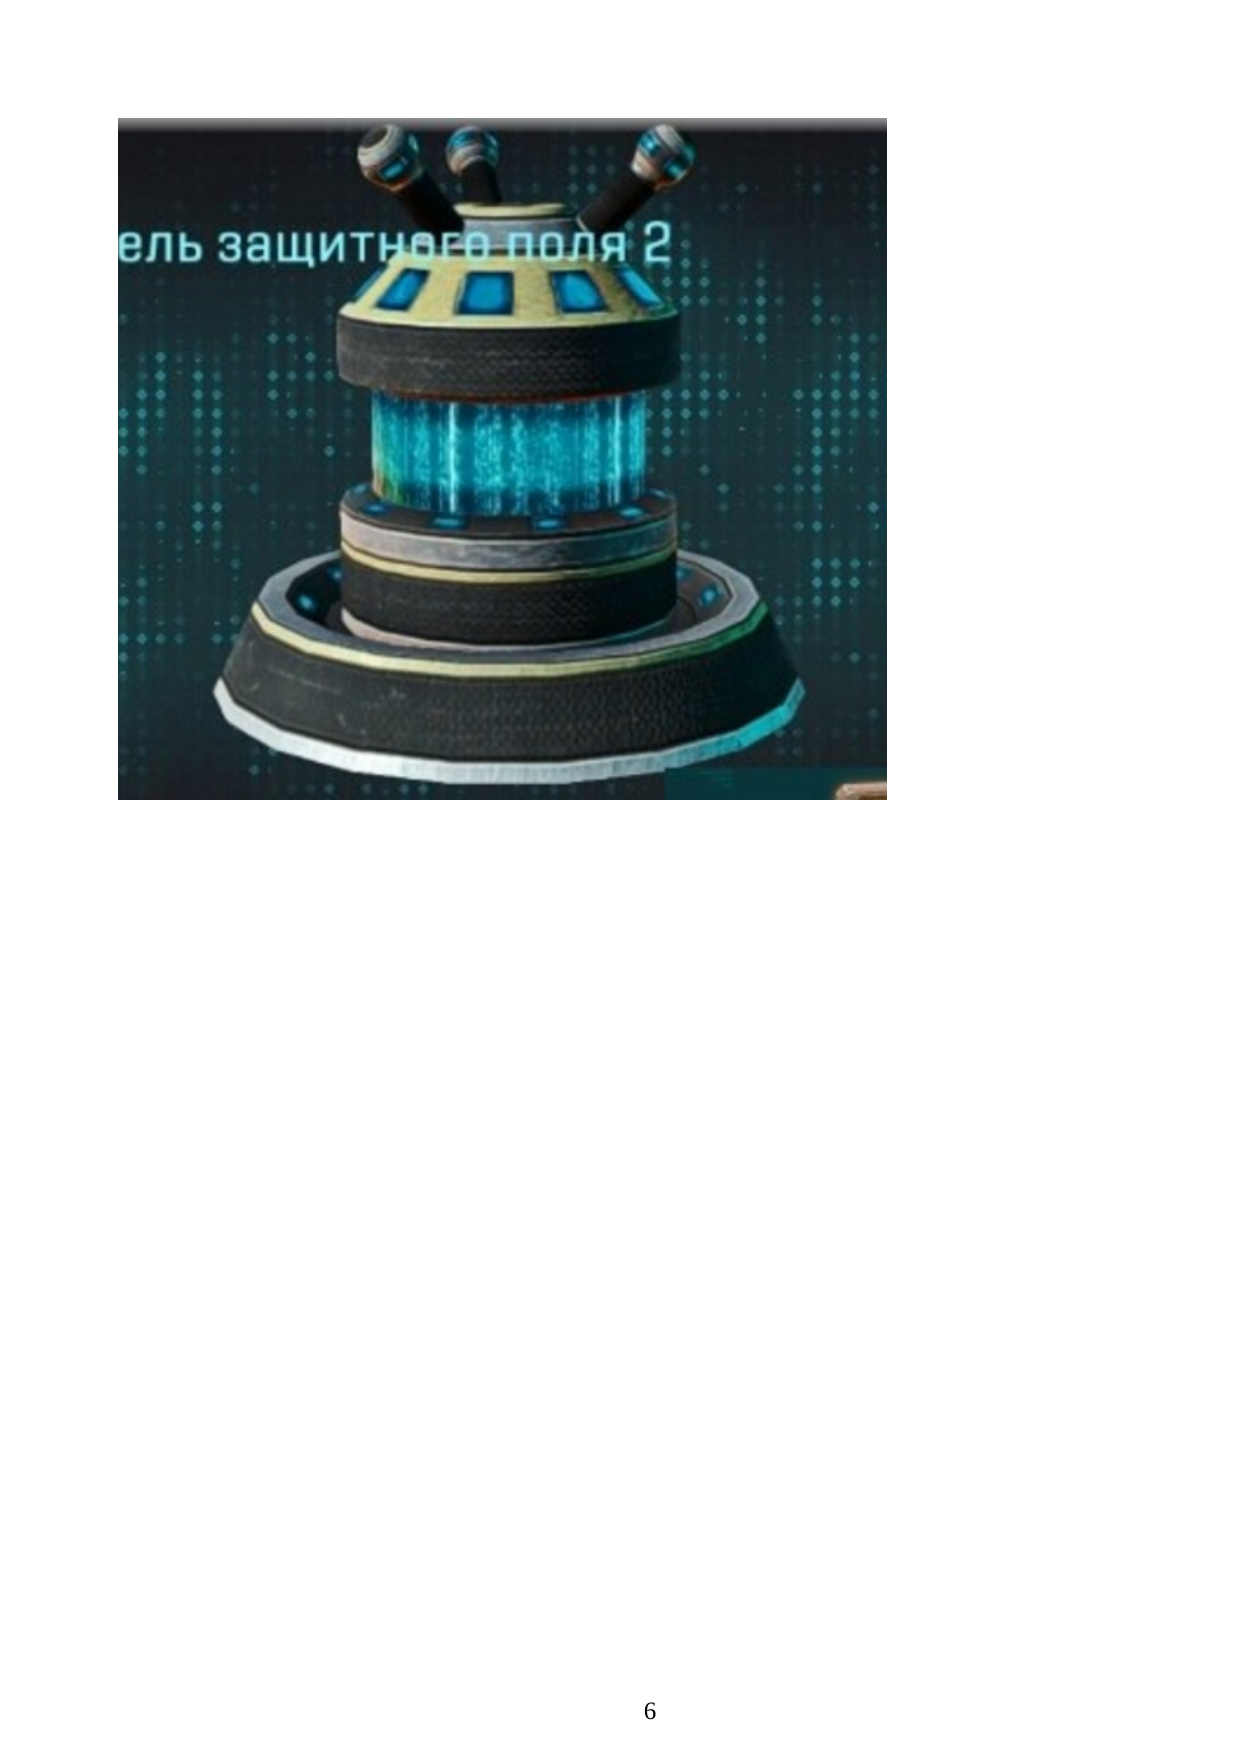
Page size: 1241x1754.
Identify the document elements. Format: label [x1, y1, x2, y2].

picture [118, 118, 887, 800]
